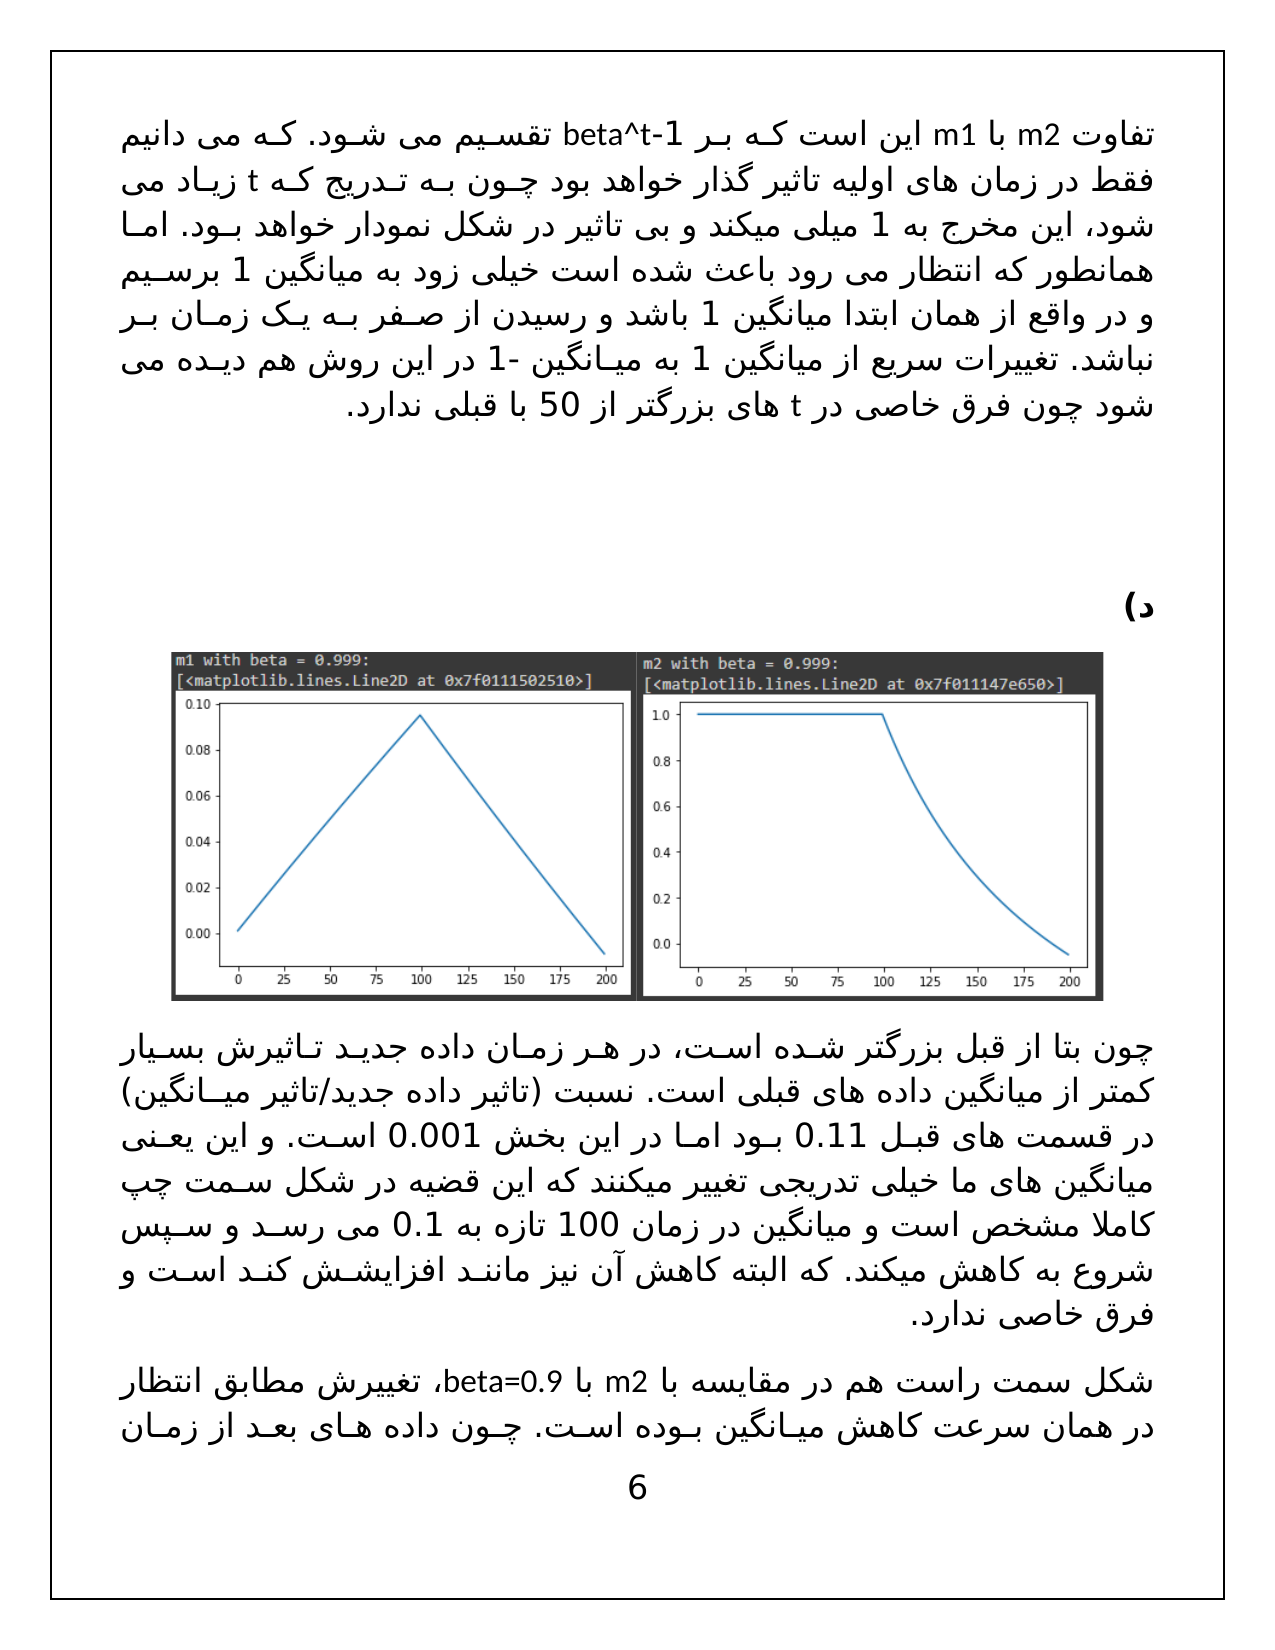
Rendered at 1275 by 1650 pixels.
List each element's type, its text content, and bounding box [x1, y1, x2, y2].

text چون بتا از قبل بزرگتر شده است، در هر زمان داده جدید تاثیرش بسیار کمتر از میانگین داده های قبلی است. نسبت (تاثیر داده جدید/تاثیر میانگین) در قسمت های قبل 0.11 بود اما در این بخش 0.001 است. و این یعنی میانگین های ما خیلی تدریجی تغییر میکنند که این قضیه در شکل سمت چپ کاملا مشخص است و میانگین در زمان 100 تازه به 0.1 می رسد و سپس شروع به کاهش میکند. که البته کاهش آن نیز مانند افزایشش کند است و فرق خاصی ندارد. [120, 1027, 1155, 1334]
text د) [120, 587, 1155, 625]
picture [171, 652, 1104, 1001]
text تفاوت m2 با m1 این است که بر 1-beta^t تقسیم می شود. که می دانیم فقط در زمان های اولیه تاثیر گذار خواهد بود چون به تدریج که t زیاد می شود، این مخرج به 1 میلی میکند و بی تاثیر در شکل نمودار خواهد بود. اما همانطور که انتظار می رود باعث شده است خیلی زود به میانگین 1 برسیم و در واقع از همان ابتدا میانگین 1 باشد و رسیدن از صفر به یک زمان بر نباشد. تغییرات سریع از میانگین 1 به میانگین -1 در این روش هم دیده می شود چون فرق خاصی در t های بزرگتر از 50 با قبلی ندارد. [120, 112, 1155, 424]
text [120, 1360, 1155, 1446]
